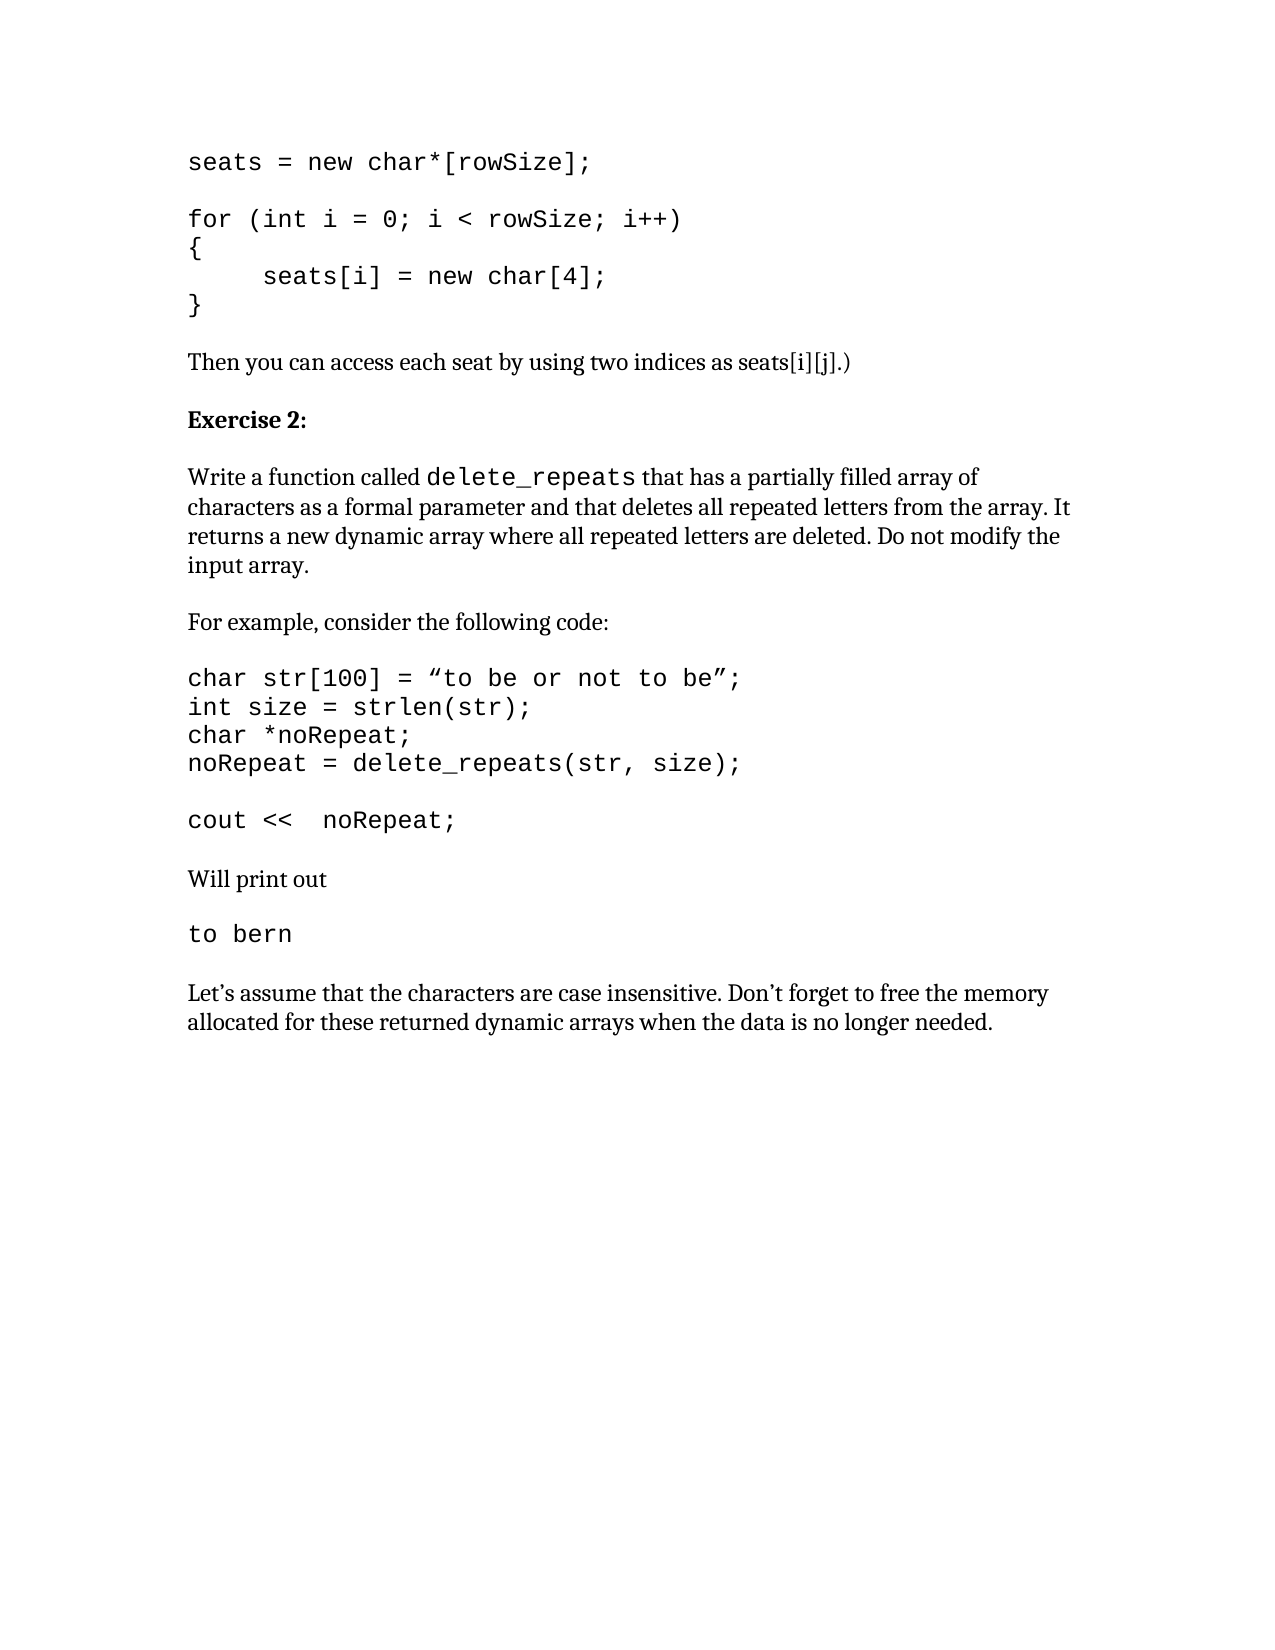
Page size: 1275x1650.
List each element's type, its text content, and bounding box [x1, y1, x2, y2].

text Write a function called delete_repeats that has a partially filled array of characters as a formal parameter and that deletes all repeated letters from the array. It returns a new dynamic array where all repeated letters are deleted. Do not modify the input array. [187, 463, 1087, 579]
text { [187, 235, 1087, 263]
text Exercise 2: [187, 406, 1087, 434]
text Will print out [187, 864, 1087, 893]
text char *noRepeat; [187, 722, 1087, 751]
text } [187, 292, 1087, 320]
text int size = strlen(str); [187, 694, 1087, 722]
text noRepeat = delete_repeats(str, size); [187, 751, 1087, 779]
text to bern [187, 922, 1087, 950]
text for (int i = 0; i < rowSize; i++) [187, 207, 1087, 235]
text Then you can access each seat by using two indices as seats[i][j].) [187, 348, 1087, 377]
text seats[i] = new char[4]; [187, 263, 1087, 292]
text char str[100] = “to be or not to be”; [187, 666, 1087, 694]
text cout << noRepeat; [187, 807, 1087, 836]
text seats = new char*[rowSize]; [187, 150, 1087, 178]
text Let’s assume that the characters are case insensitive. Don’t forget to free the memory allocated for these returned dynamic arrays when the data is no longer needed. [187, 979, 1087, 1037]
text For example, consider the following code: [187, 608, 1087, 637]
